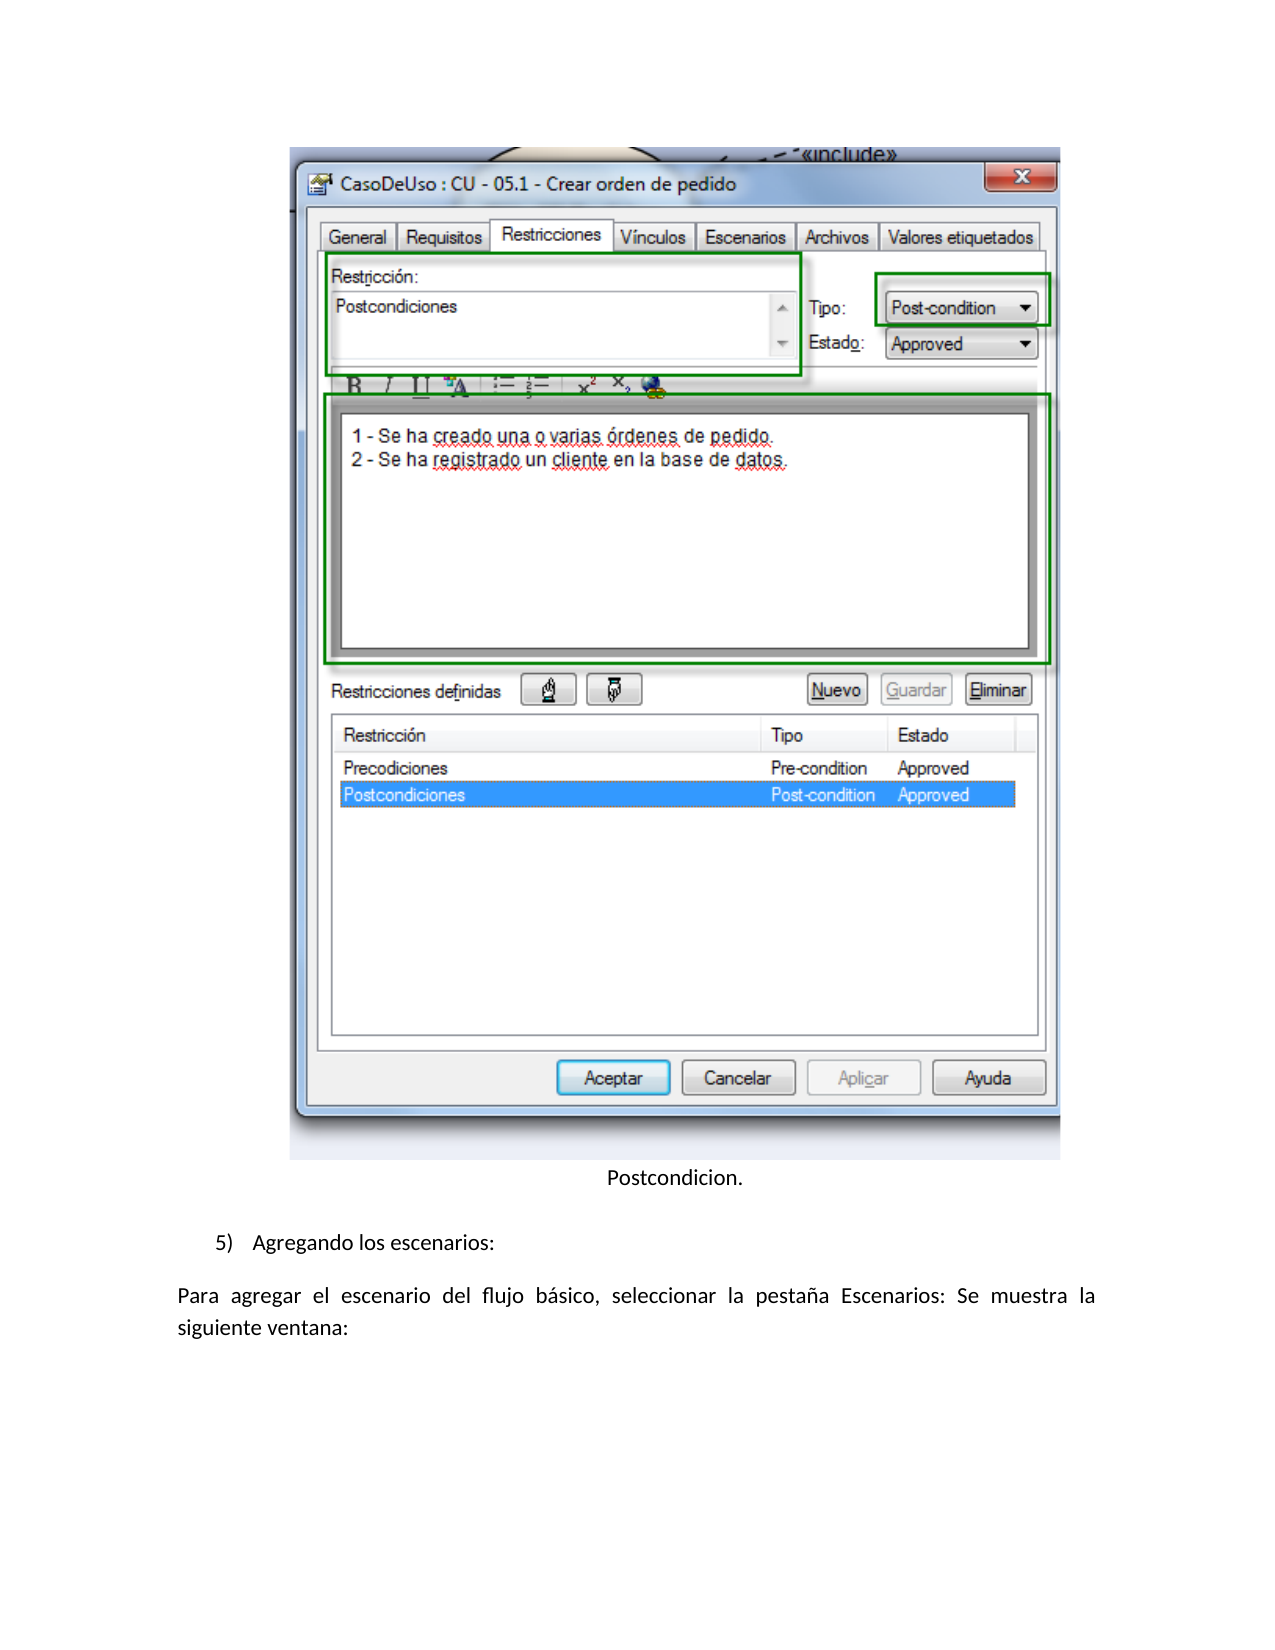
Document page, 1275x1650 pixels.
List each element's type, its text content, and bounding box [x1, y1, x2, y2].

picture [289, 147, 1061, 1160]
list Agregando los escenarios: [215, 1228, 1098, 1256]
text Para agregar el escenario del flujo básico, seleccionar la pestaña Escenarios: Se muestra la siguiente ventana: [177, 1281, 1098, 1341]
list Postcondicion. [252, 1163, 1098, 1191]
